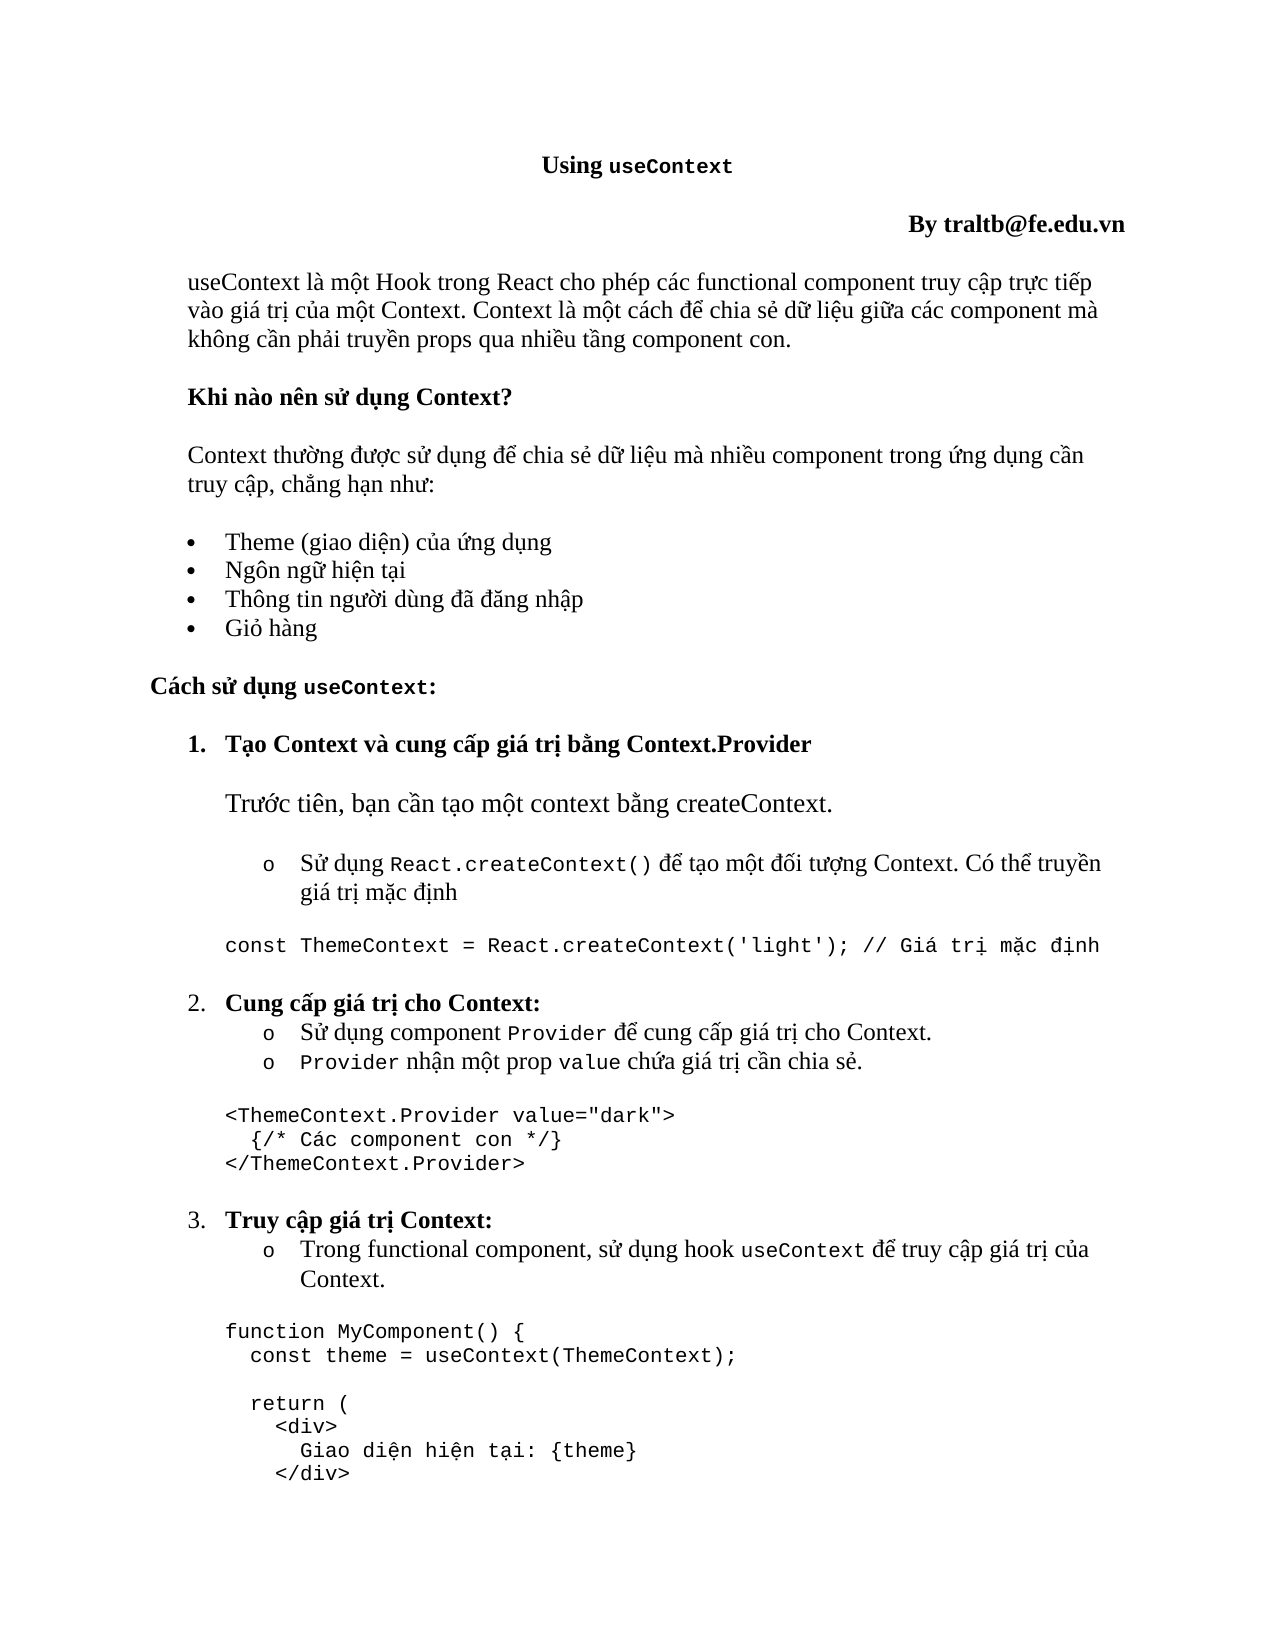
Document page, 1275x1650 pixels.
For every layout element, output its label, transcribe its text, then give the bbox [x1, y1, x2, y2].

text Using useContext [150, 150, 1125, 179]
list Provider nhận một prop value chứa giá trị cần chia sẻ. [262, 1046, 1125, 1076]
text Cách sử dụng useContext: [150, 671, 1125, 700]
text return ( [225, 1392, 1125, 1416]
text {/* Các component con */} [225, 1129, 1125, 1152]
text Khi nào nên sử dụng Context? [187, 382, 1125, 411]
text const theme = useContext(ThemeContext); [225, 1345, 1125, 1369]
text </div> [225, 1463, 1125, 1487]
list Ngôn ngữ hiện tại [187, 555, 1125, 584]
list Trong functional component, sử dụng hook useContext để truy cập giá trị của Context. [262, 1234, 1125, 1292]
text useContext là một Hook trong React cho phép các functional component truy cập trực tiếp vào giá trị của một Context. Context là một cách để chia sẻ dữ liệu giữa các component mà không cần phải truyền props qua nhiều tầng component con. [187, 267, 1125, 353]
list Sử dụng component Provider để cung cấp giá trị cho Context. [262, 1017, 1125, 1046]
list Tạo Context và cung cấp giá trị bằng Context.Provider [187, 729, 1125, 758]
list Sử dụng React.createContext() để tạo một đối tượng Context. Có thể truyền giá trị mặc định [262, 848, 1125, 906]
list Thông tin người dùng đã đăng nhập [187, 584, 1125, 613]
text <div> [225, 1416, 1125, 1440]
text Giao diện hiện tại: {theme} [225, 1440, 1125, 1463]
list Truy cập giá trị Context: [187, 1205, 1125, 1234]
text By traltb@fe.edu.vn [150, 209, 1125, 237]
text Trước tiên, bạn cần tạo một context bằng createContext. [225, 787, 1125, 819]
list Theme (giao diện) của ứng dụng [187, 527, 1125, 555]
text const ThemeContext = React.createContext('light'); // Giá trị mặc định [225, 935, 1125, 959]
list Cung cấp giá trị cho Context: [187, 988, 1125, 1017]
text <ThemeContext.Provider value="dark"> [225, 1105, 1125, 1129]
text function MyComponent() { [225, 1322, 1125, 1345]
list Giỏ hàng [187, 613, 1125, 642]
text </ThemeContext.Provider> [225, 1152, 1125, 1176]
text Context thường được sử dụng để chia sẻ dữ liệu mà nhiều component trong ứng dụng cần truy cập, chẳng hạn như: [187, 440, 1125, 497]
